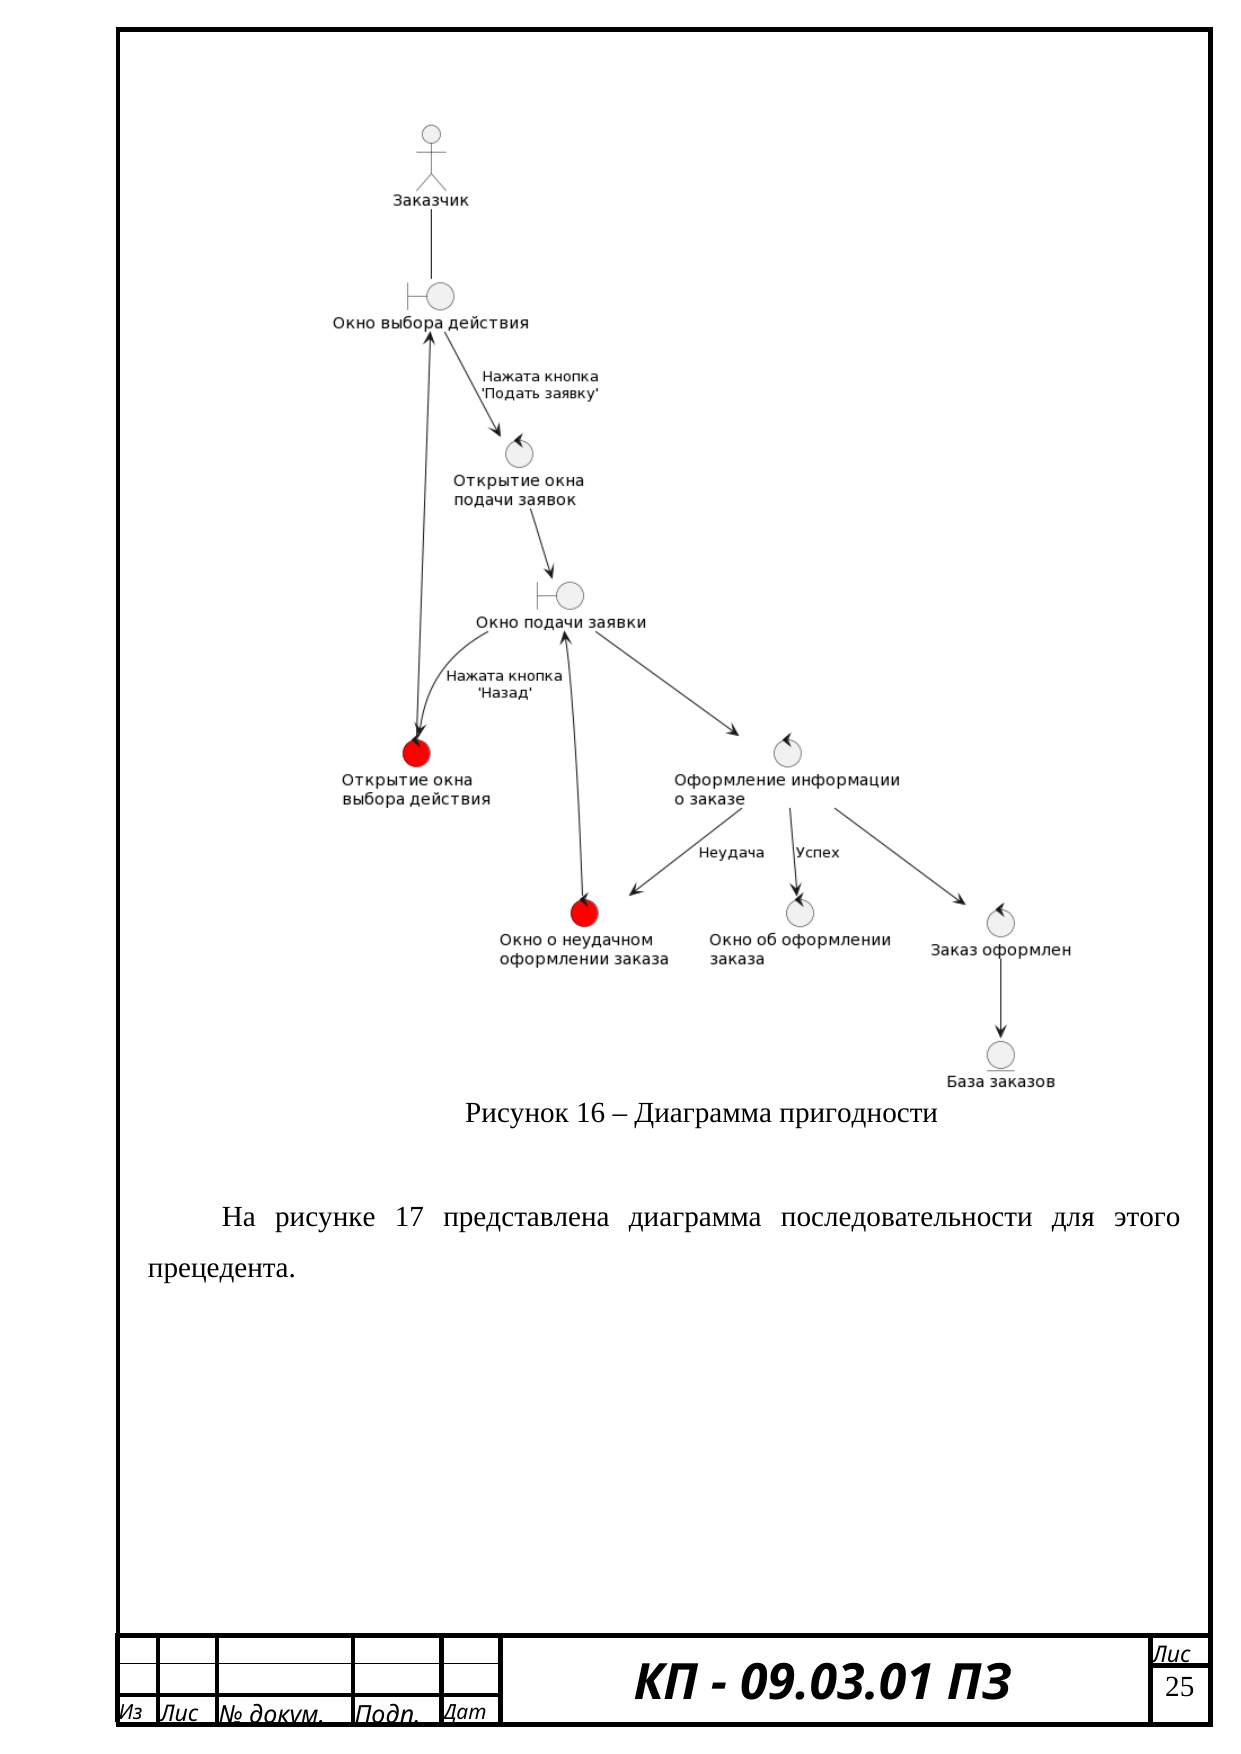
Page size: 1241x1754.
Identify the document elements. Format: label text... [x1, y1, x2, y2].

text Рисунок 16 – Диаграмма пригодности [148, 1095, 1181, 1128]
text На рисунке 17 представлена диаграмма последовательности для этого прецедента. [148, 1199, 1181, 1283]
picture [326, 118, 1077, 1095]
